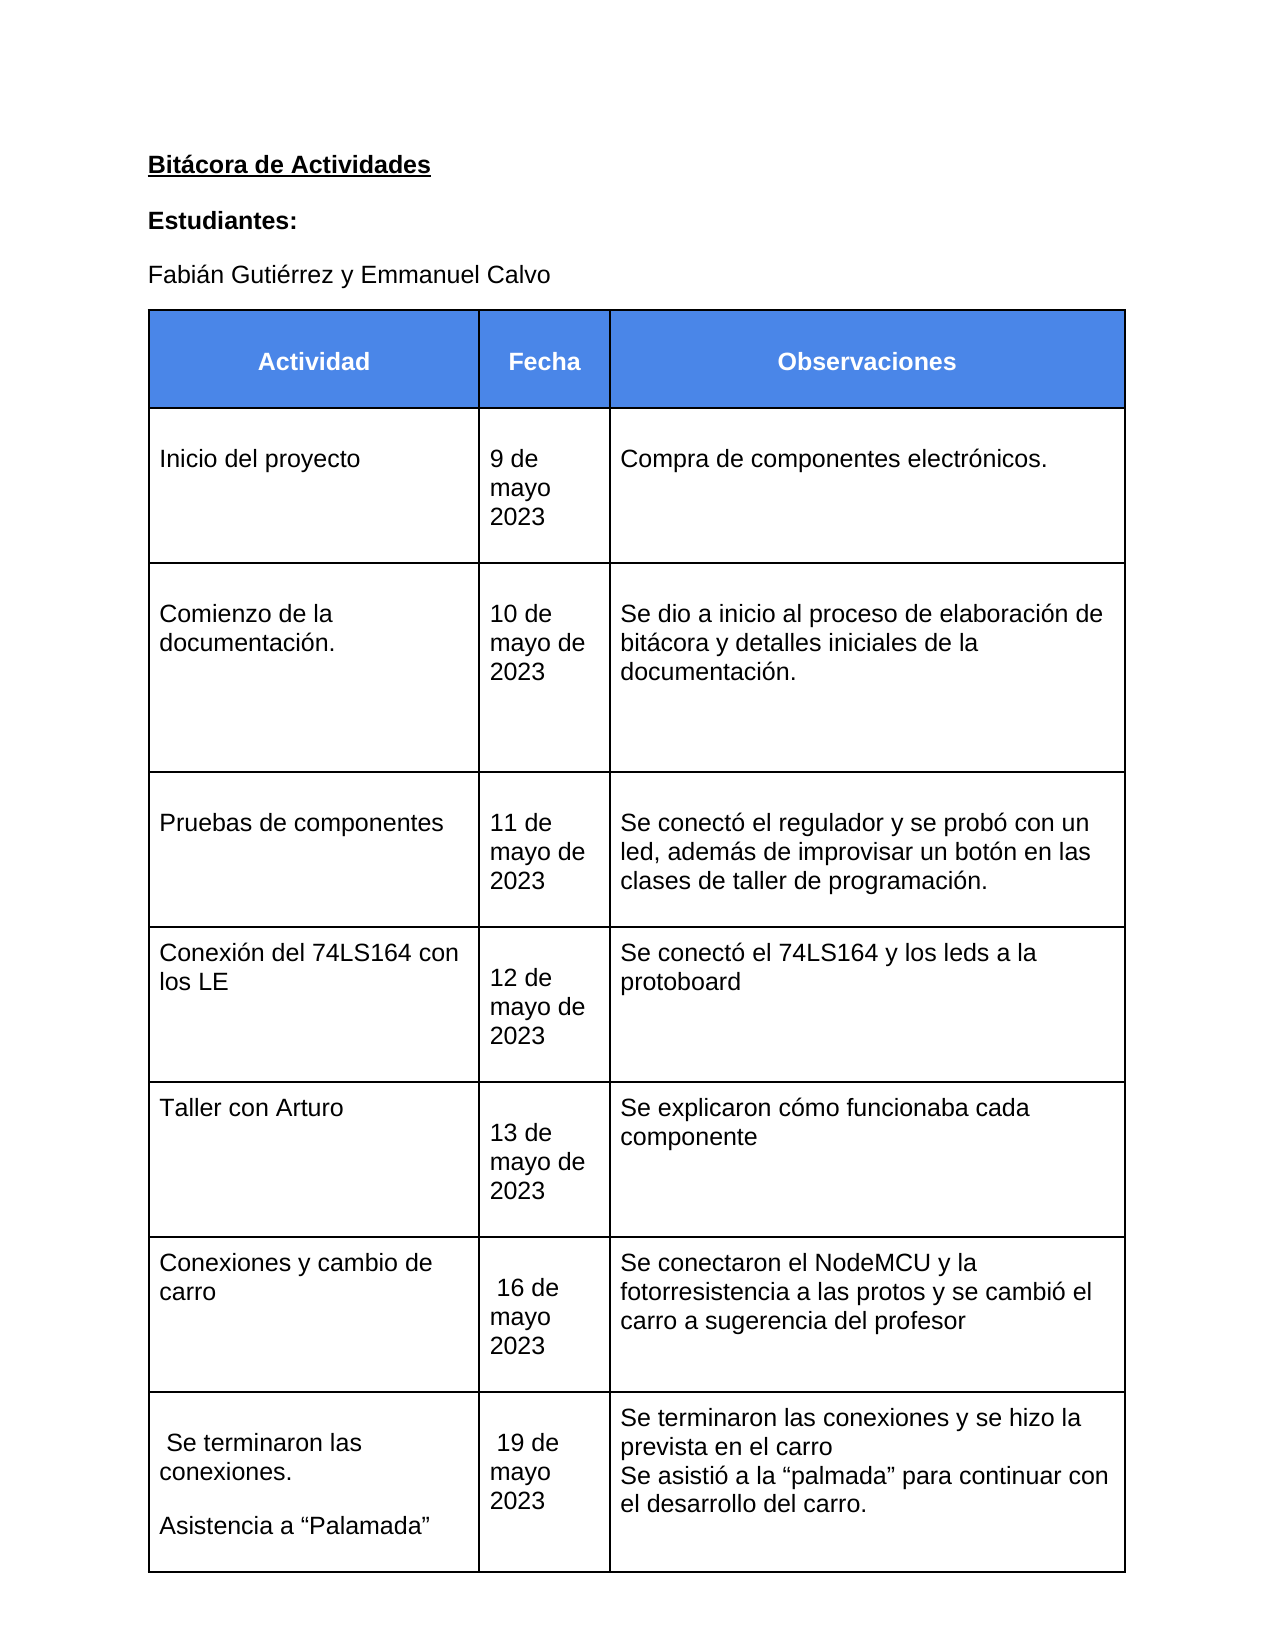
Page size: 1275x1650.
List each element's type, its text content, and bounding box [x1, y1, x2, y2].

table_cell 13 de mayo de 2023 [480, 1083, 609, 1236]
table_cell 16 de mayo 2023 [480, 1238, 609, 1391]
table_cell Taller con Arturo [150, 1083, 478, 1236]
table_cell Compra de componentes electrónicos. [611, 409, 1124, 562]
table_cell Comienzo de la documentación. [150, 564, 478, 771]
text Fabián Gutiérrez y Emmanuel Calvo [148, 260, 1126, 288]
table_cell Se terminaron las conexiones y se hizo la prevista en el carro Se asistió a la “palmada” para continuar con el desarrollo del carro. [611, 1393, 1124, 1571]
table_cell Se conectó el 74LS164 y los leds a la protoboard [611, 928, 1124, 1081]
table_cell 10 de mayo de 2023 [480, 564, 609, 771]
table_header Actividad [150, 311, 478, 407]
table_cell Pruebas de componentes [150, 773, 478, 926]
table_cell Se conectó el regulador y se probó con un led, además de improvisar un botón en las clases de taller de programación. [611, 773, 1124, 926]
table_cell 9 de mayo 2023 [480, 409, 609, 562]
table_cell Se dio a inicio al proceso de elaboración de bitácora y detalles iniciales de la documentación. [611, 564, 1124, 771]
table_cell Se conectaron el NodeMCU y la fotorresistencia a las protos y se cambió el carro a sugerencia del profesor [611, 1238, 1124, 1391]
table_header Observaciones [611, 311, 1124, 407]
text Estudiantes: [148, 206, 1126, 235]
table_cell 11 de mayo de 2023 [480, 773, 609, 926]
table_cell 19 de mayo 2023 [480, 1393, 609, 1571]
table_header Fecha [480, 311, 609, 407]
table_cell Inicio del proyecto [150, 409, 478, 562]
table_cell 12 de mayo de 2023 [480, 928, 609, 1081]
table_cell Se explicaron cómo funcionaba cada componente [611, 1083, 1124, 1236]
table_cell Se terminaron las conexiones. Asistencia a “Palamada” [150, 1393, 478, 1571]
table_cell Conexiones y cambio de carro [150, 1238, 478, 1391]
subtitle Bitácora de Actividades [148, 150, 1126, 179]
table_cell Conexión del 74LS164 con los LE [150, 928, 478, 1081]
